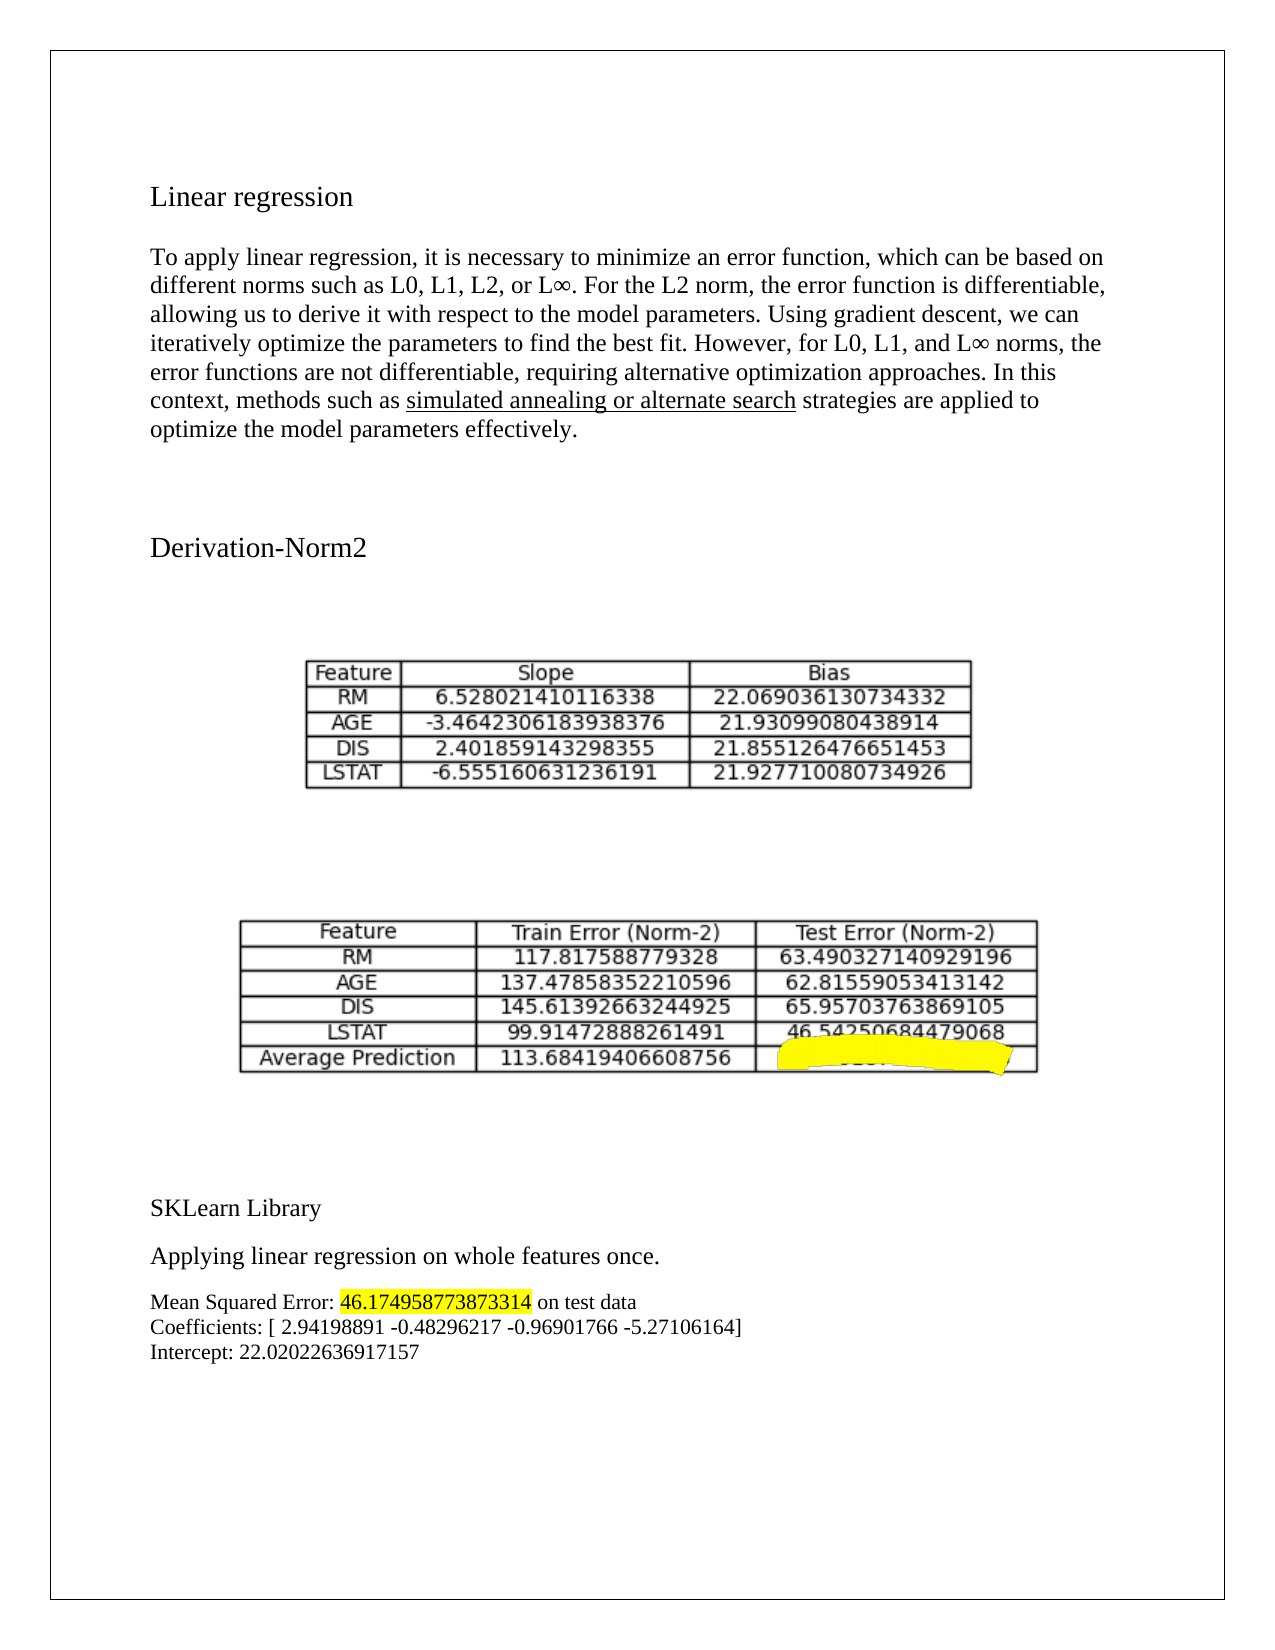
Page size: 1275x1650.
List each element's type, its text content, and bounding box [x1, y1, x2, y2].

text Coefficients: [ 2.94198891 -0.48296217 -0.96901766 -5.27106164] [150, 1314, 1125, 1339]
text SKLearn Library [150, 1193, 1125, 1222]
text Mean Squared Error: 46.174958773873314 on test data [532, 1289, 1125, 1314]
picture [292, 593, 983, 855]
text Linear regression [150, 179, 1125, 213]
text Derivation-Norm2 [150, 530, 1125, 564]
text Applying linear regression on whole features once. [150, 1241, 1125, 1270]
text Mean Squared Error: 46.174958773873314 on test data [150, 1289, 340, 1314]
text Intercept: 22.02022636917157 [150, 1339, 1125, 1364]
text To apply linear regression, it is necessary to minimize an error function, which can be based on different norms such as L0, L1, L2, or L∞. For the L2 norm, the error function is differentiable, allowing us to derive it with respect to the model parameters. Using gradient descent, we can iteratively optimize the parameters to find the best fit. However, for L0, L1, and L∞ norms, the error functions are not differentiable, requiring alternative optimization approaches. In this context, methods such as simulated annealing or alternate search strategies are applied to optimize the model parameters effectively. [150, 242, 1125, 443]
picture [226, 865, 1050, 1127]
